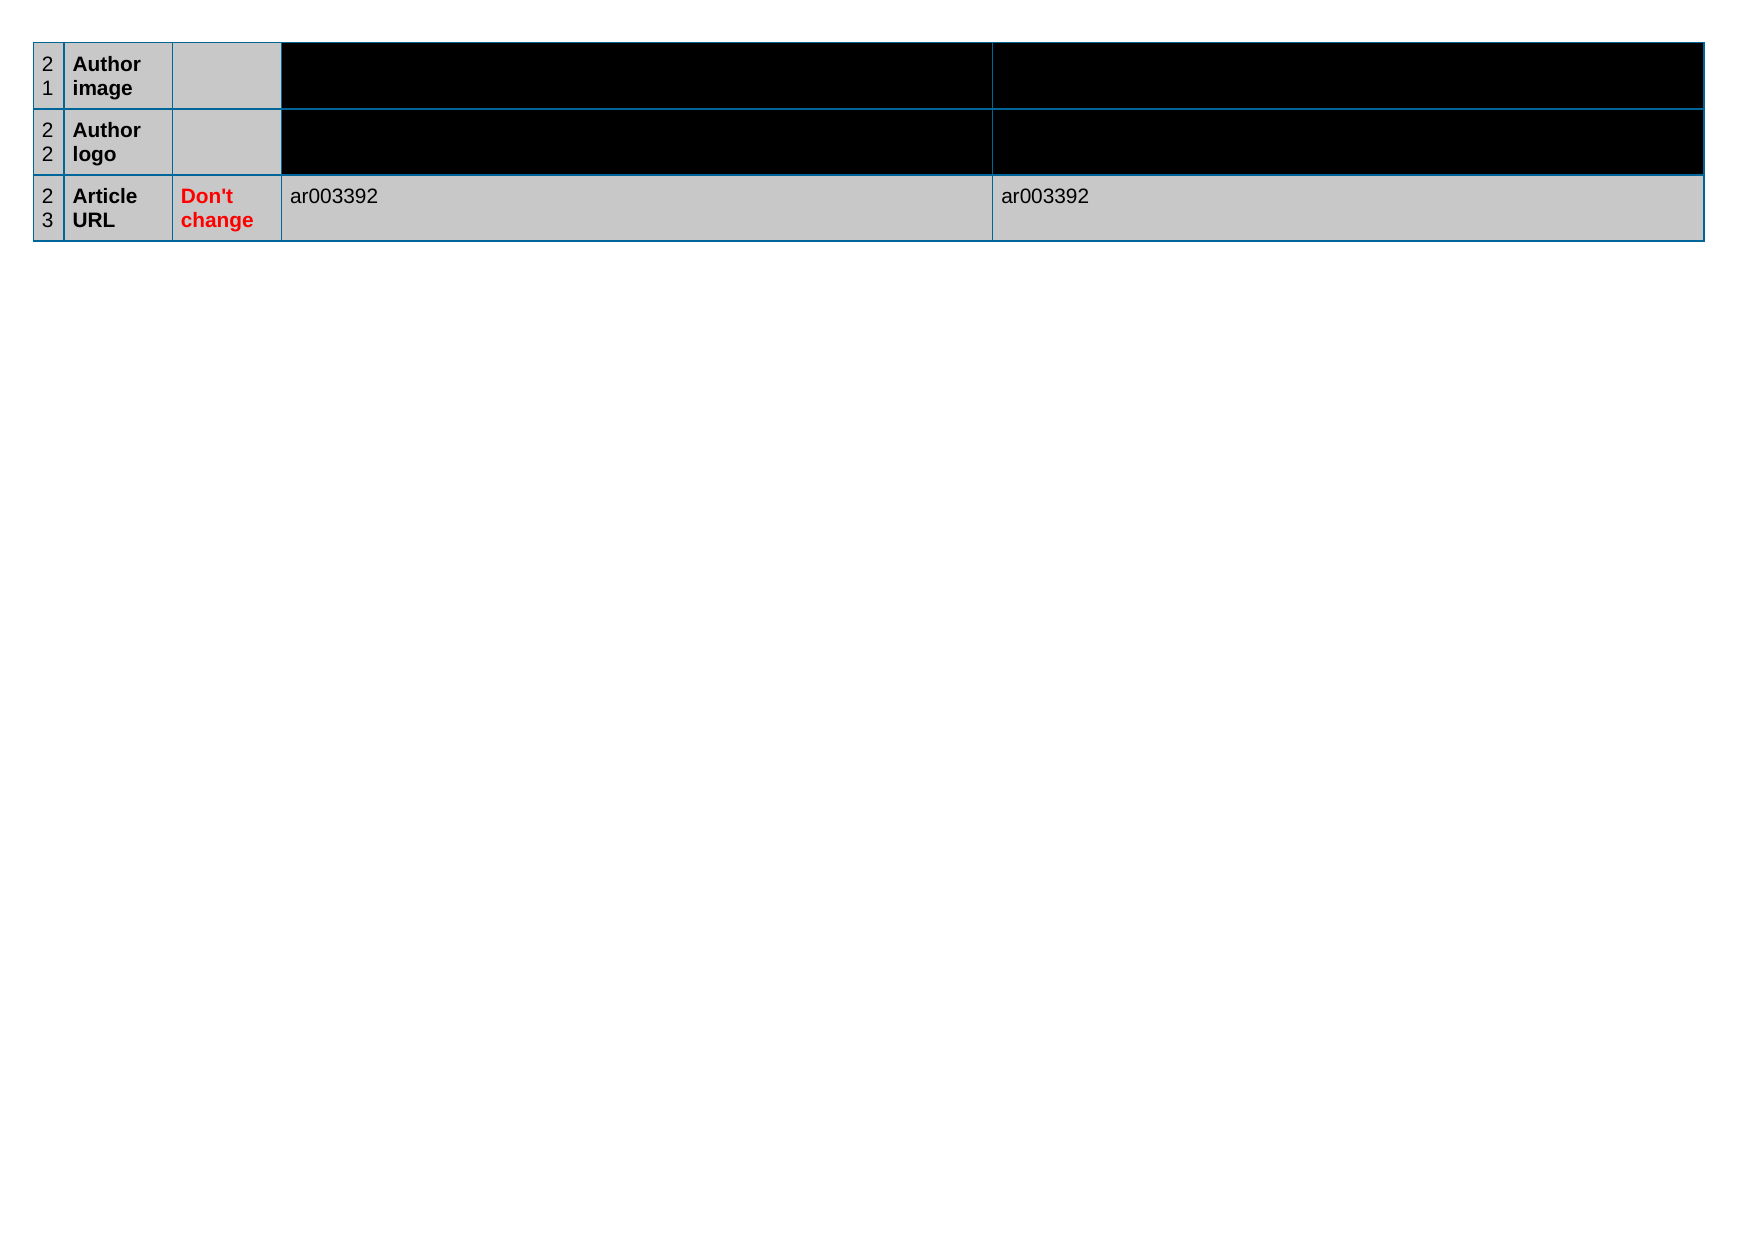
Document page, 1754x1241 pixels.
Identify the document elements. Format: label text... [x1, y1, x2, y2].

table_cell 23 [34, 176, 63, 240]
table_cell Don't change [173, 176, 281, 240]
table_cell 21 [34, 43, 63, 108]
table_cell [993, 43, 1703, 108]
table_cell Article URL [65, 176, 172, 240]
table_cell [282, 43, 992, 108]
table_cell [993, 110, 1703, 174]
table_cell [282, 110, 992, 174]
table_cell Author logo [65, 110, 172, 174]
table_cell ar003392 [282, 176, 992, 240]
table_cell [173, 43, 281, 108]
table_cell [173, 110, 281, 174]
table_cell ar003392 [993, 176, 1703, 240]
table_cell 22 [34, 110, 63, 174]
table_cell Author image [65, 43, 172, 108]
